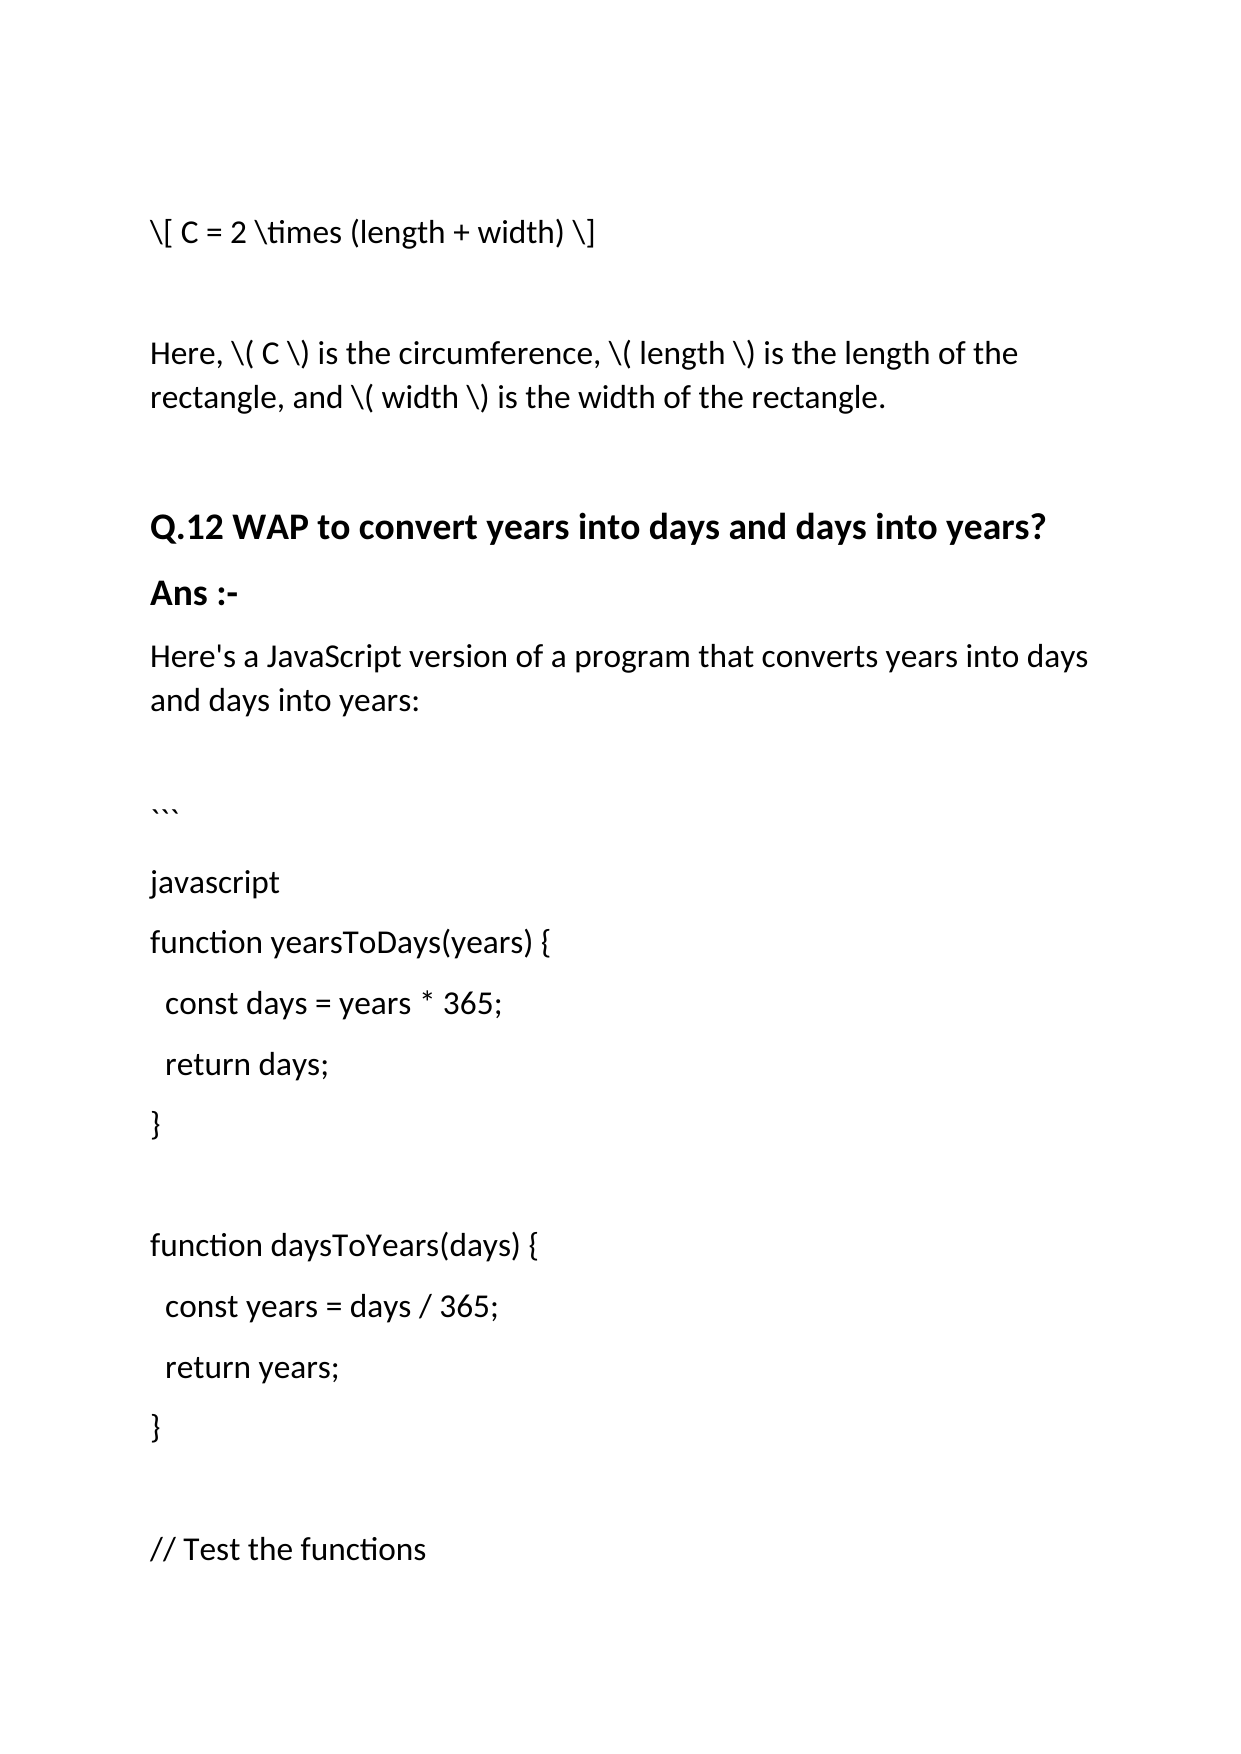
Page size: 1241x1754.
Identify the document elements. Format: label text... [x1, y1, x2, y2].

text ``` [150, 800, 1090, 841]
text function yearsToDays(years) { [150, 921, 1090, 962]
text Q.12 WAP to convert years into days and days into years? [150, 503, 1090, 548]
text Here's a JavaScript version of a program that converts years into days and days into years: [150, 635, 1090, 719]
text const days = years * 365; [150, 982, 1090, 1023]
text return days; [150, 1043, 1090, 1083]
text function daysToYears(days) { [150, 1224, 1090, 1265]
text // Test the functions [150, 1528, 1090, 1568]
text } [150, 1103, 1090, 1144]
text const years = days / 365; [150, 1285, 1090, 1326]
text Here, \( C \) is the circumference, \( length \) is the length of the rectangle, and \( width \) is the width of the rectangle. [150, 332, 1090, 417]
text return years; [150, 1346, 1090, 1386]
text } [150, 1406, 1090, 1447]
text Ans :- [150, 569, 1090, 614]
text \[ C = 2 \times (length + width) \] [150, 211, 1090, 251]
text javascript [150, 861, 1090, 901]
